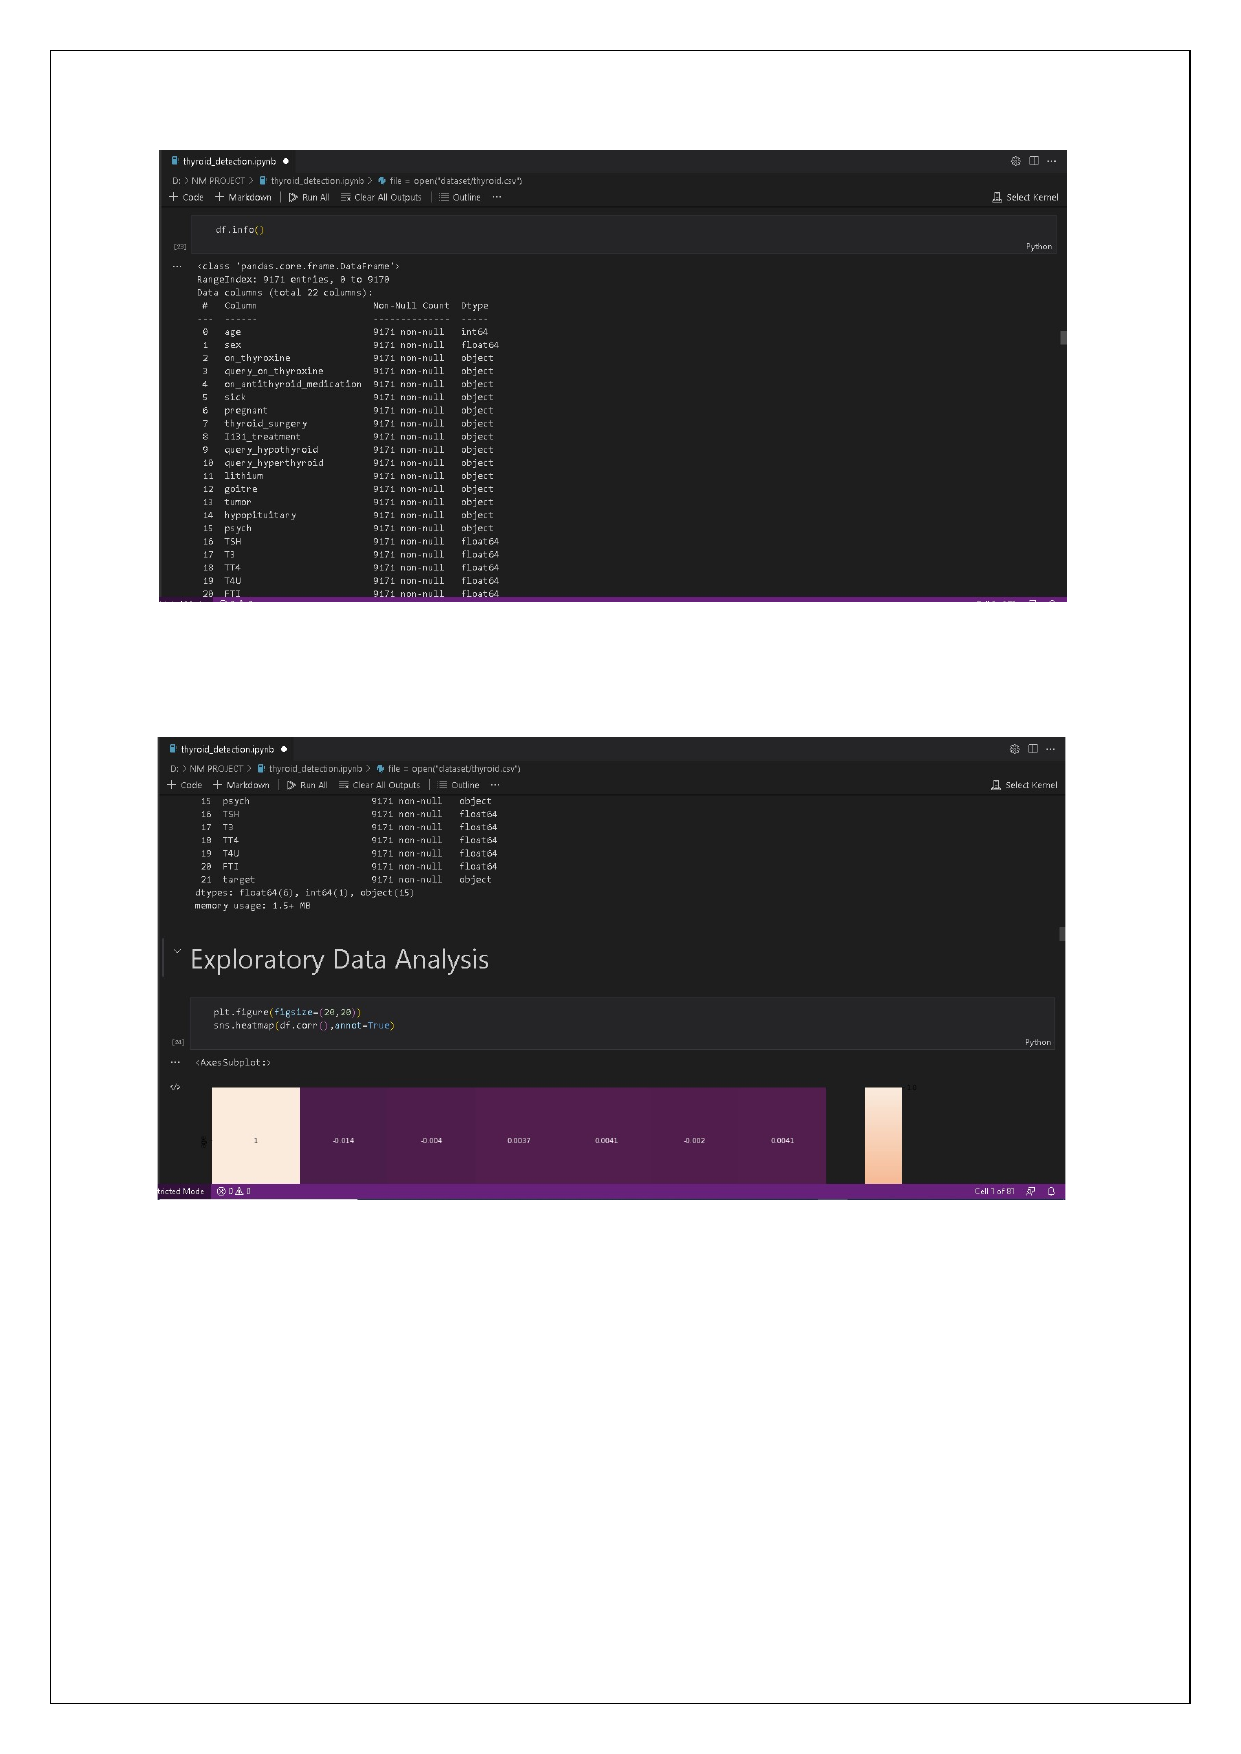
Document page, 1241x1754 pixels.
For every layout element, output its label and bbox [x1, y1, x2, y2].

picture [157, 737, 1066, 1200]
picture [159, 150, 1067, 602]
